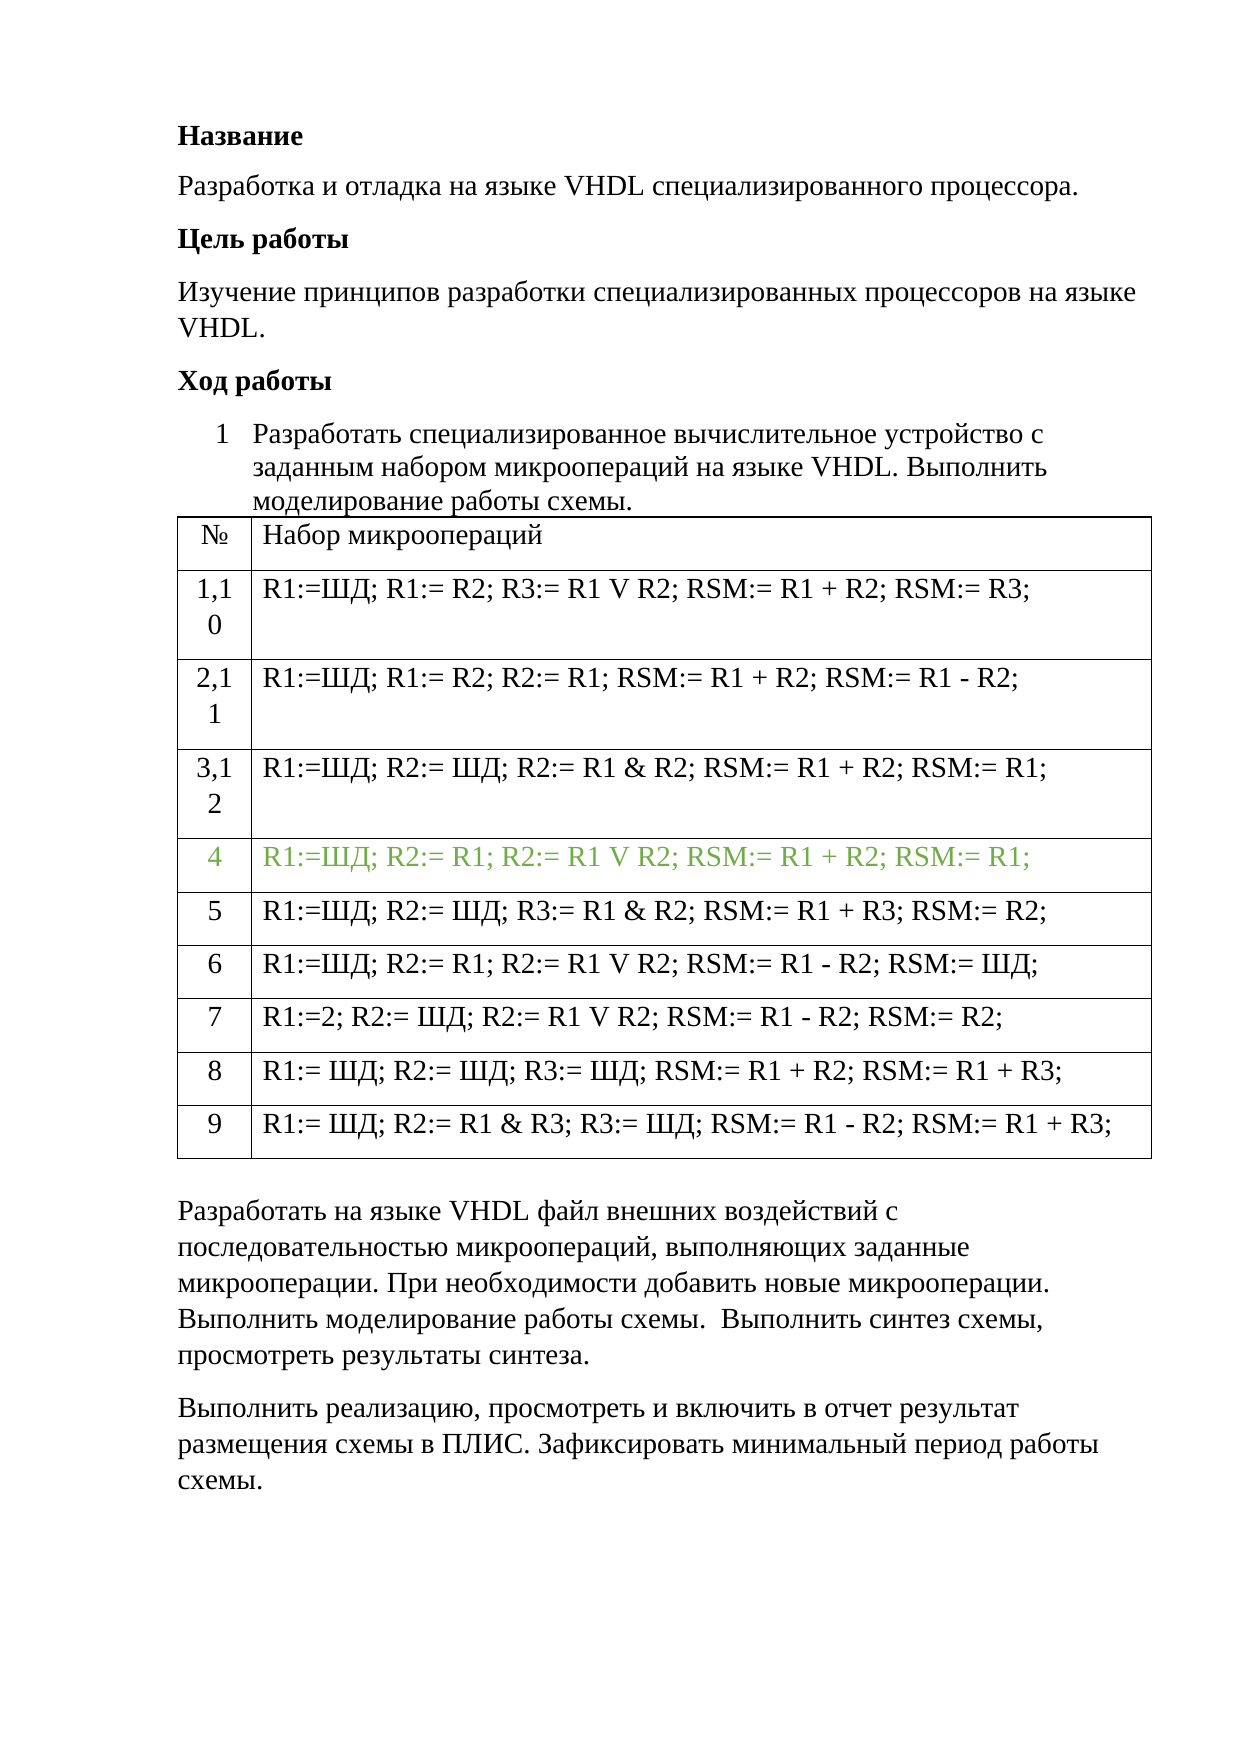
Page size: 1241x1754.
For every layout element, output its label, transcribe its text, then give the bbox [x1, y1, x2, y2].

text Изучение принципов разработки специализированных процессоров на языке VHDL. [177, 274, 1152, 344]
text Название [177, 118, 1152, 152]
table_cell 9 [178, 1106, 251, 1158]
table_cell R1:=2; R2:= ШД; R2:= R1 V R2; RSM:= R1 - R2; RSM:= R2; [252, 999, 1151, 1052]
list Разработать специализированное вычислительное устройство с заданным набором микроопераций на языке VHDL. Выполнить моделирование работы схемы. [215, 416, 1152, 516]
text Цель работы [177, 221, 1152, 255]
table_cell 6 [178, 946, 251, 998]
table_cell 3,12 [178, 750, 251, 838]
table_cell R1:=ШД; R1:= R2; R3:= R1 V R2; RSM:= R1 + R2; RSM:= R3; [252, 571, 1151, 659]
text Разработка и отладка на языке VHDL специализированного процессора. [177, 168, 1152, 202]
table_cell 2,11 [178, 660, 251, 749]
table_header Набор микроопераций [252, 518, 1151, 570]
text Ход работы [177, 363, 1152, 397]
table_cell R1:=ШД; R2:= ШД; R2:= R1 & R2; RSM:= R1 + R2; RSM:= R1; [252, 750, 1151, 838]
table_cell 4 [178, 839, 251, 892]
table_cell R1:=ШД; R2:= R1; R2:= R1 V R2; RSM:= R1 + R2; RSM:= R1; [252, 839, 1151, 892]
table_cell 8 [178, 1053, 251, 1105]
table_cell R1:= ШД; R2:= ШД; R3:= ШД; RSM:= R1 + R2; RSM:= R1 + R3; [252, 1053, 1151, 1105]
table_header № [178, 518, 251, 570]
table_cell 5 [178, 893, 251, 945]
table_cell 7 [178, 999, 251, 1052]
table_cell R1:=ШД; R2:= ШД; R3:= R1 & R2; RSM:= R1 + R3; RSM:= R2; [252, 893, 1151, 945]
table_cell R1:= ШД; R2:= R1 & R3; R3:= ШД; RSM:= R1 - R2; RSM:= R1 + R3; [252, 1106, 1151, 1158]
table_cell 1,10 [178, 571, 251, 659]
table_cell R1:=ШД; R1:= R2; R2:= R1; RSM:= R1 + R2; RSM:= R1 - R2; [252, 660, 1151, 749]
text Выполнить реализацию, просмотреть и включить в отчет результат размещения схемы в ПЛИС. Зафиксировать минимальный период работы схемы. [177, 1390, 1152, 1496]
text Разработать на языке VHDL файл внешних воздействий с последовательностью микроопераций, выполняющих заданные микрооперации. При необходимости добавить новые микрооперации. Выполнить моделирование работы схемы. Выполнить синтез схемы, просмотреть результаты синтеза. [177, 1193, 1152, 1371]
table_cell R1:=ШД; R2:= R1; R2:= R1 V R2; RSM:= R1 - R2; RSM:= ШД; [252, 946, 1151, 998]
